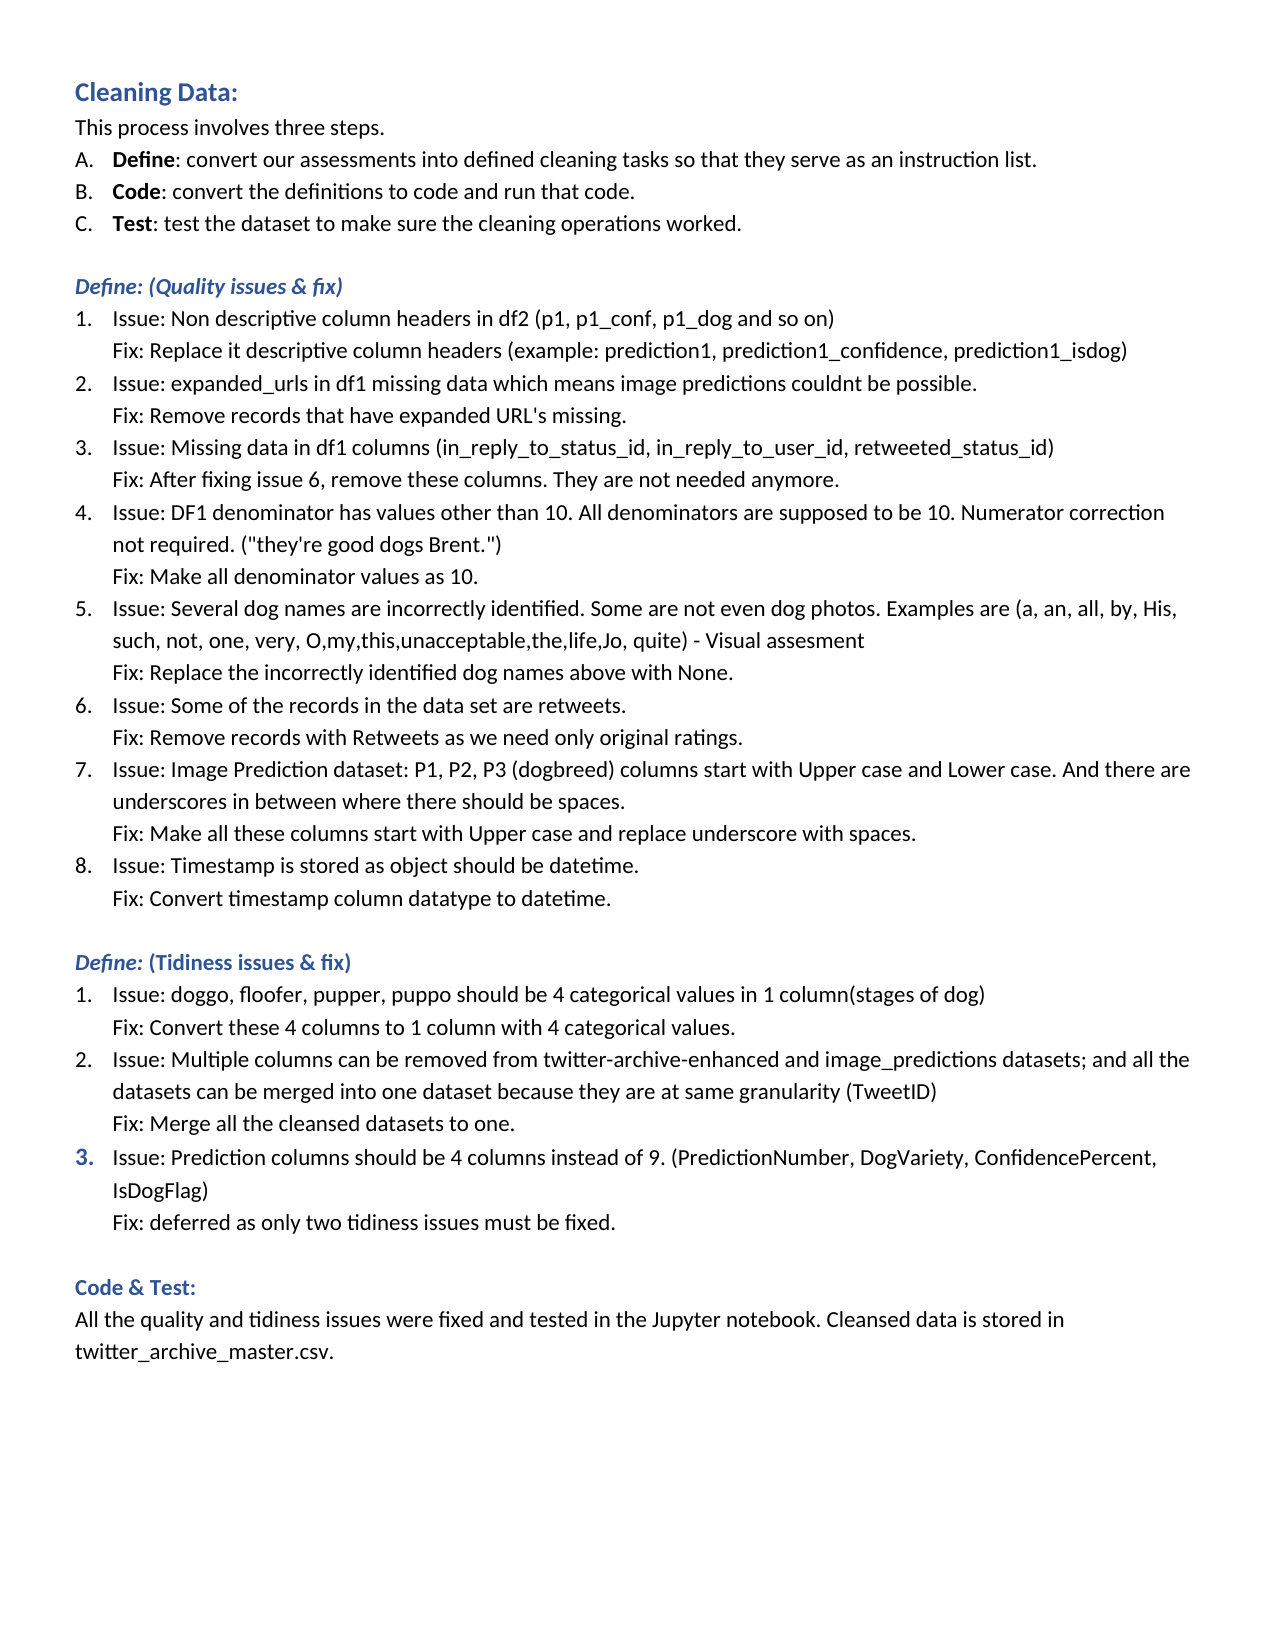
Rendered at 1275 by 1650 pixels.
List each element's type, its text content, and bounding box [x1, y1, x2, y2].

text Define: (Tidiness issues & fix) [75, 948, 1200, 976]
text This process involves three steps. [75, 113, 1200, 141]
text All the quality and tidiness issues were fixed and tested in the Jupyter notebook. Cleansed data is stored in twitter_archive_master.csv. [75, 1305, 1200, 1365]
list Code: convert the definitions to code and run that code. [75, 177, 1200, 205]
list Test: test the dataset to make sure the cleaning operations worked. [75, 209, 1200, 237]
list Issue: expanded_urls in df1 missing data which means image predictions couldnt be possible. Fix: Remove records that have expanded URL's missing. [75, 369, 1200, 429]
text Fix: After fixing issue 6, remove these columns. They are not needed anymore. [112, 465, 1200, 493]
list Issue: DF1 denominator has values other than 10. All denominators are supposed to be 10. Numerator correction not required. ("they're good dogs Brent.") Fix: Make all denominator values as 10. [75, 498, 1200, 590]
text Code & Test: [75, 1273, 1200, 1301]
list Define: convert our assessments into defined cleaning tasks so that they serve as an instruction list. [75, 145, 1200, 173]
list Issue: Missing data in df1 columns (in_reply_to_status_id, in_reply_to_user_id, retweeted_status_id) [75, 433, 1200, 461]
list Issue: Non descriptive column headers in df2 (p1, p1_conf, p1_dog and so on) Fix: Replace it descriptive column headers (example: prediction1, prediction1_confidence, prediction1_isdog) [75, 304, 1200, 365]
list Issue: Image Prediction dataset: P1, P2, P3 (dogbreed) columns start with Upper case and Lower case. And there are underscores in between where there should be spaces. Fix: Make all these columns start with Upper case and replace underscore with spaces. [75, 755, 1200, 847]
text Cleaning Data: [75, 75, 1200, 108]
list Issue: doggo, floofer, pupper, puppo should be 4 categorical values in 1 column(stages of dog) Fix: Convert these 4 columns to 1 column with 4 categorical values. [75, 980, 1200, 1041]
list Issue: Timestamp is stored as object should be datetime. Fix: Convert timestamp column datatype to datetime. [75, 852, 1200, 912]
list Issue: Several dog names are incorrectly identified. Some are not even dog photos. Examples are (a, an, all, by, His, such, not, one, very, O,my,this,unacceptable,the,life,Jo, quite) - Visual assesment Fix: Replace the incorrectly identified dog names above with None. [75, 594, 1200, 687]
list Issue: Some of the records in the data set are retweets. Fix: Remove records with Retweets as we need only original ratings. [75, 691, 1200, 751]
text Define: (Quality issues & fix) [75, 272, 1200, 300]
list Issue: Multiple columns can be removed from twitter-archive-enhanced and image_predictions datasets; and all the datasets can be merged into one dataset because they are at same granularity (TweetID) Fix: Merge all the cleansed datasets to one. [75, 1045, 1200, 1137]
list Issue: Prediction columns should be 4 columns instead of 9. (PredictionNumber, DogVariety, ConfidencePercent, IsDogFlag) Fix: deferred as only two tidiness issues must be fixed. [75, 1141, 1200, 1236]
